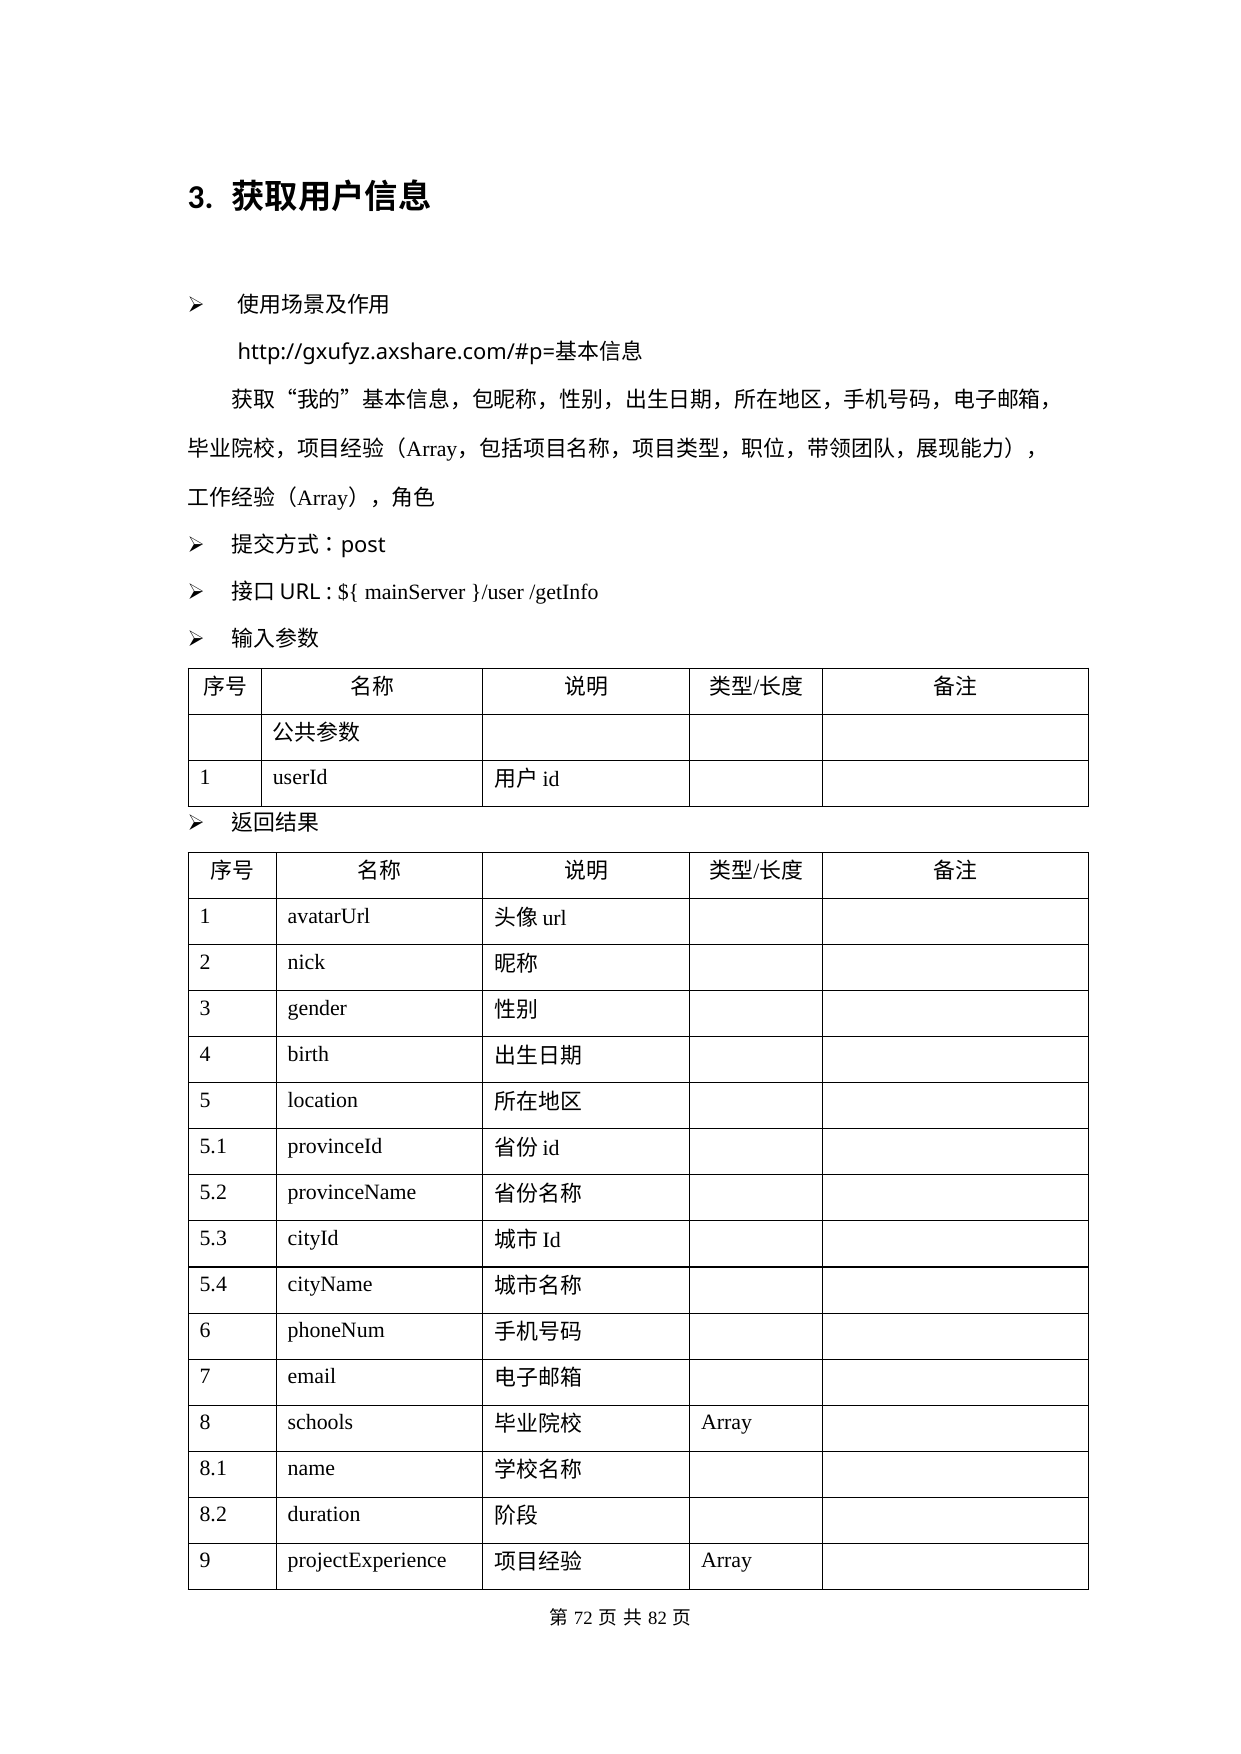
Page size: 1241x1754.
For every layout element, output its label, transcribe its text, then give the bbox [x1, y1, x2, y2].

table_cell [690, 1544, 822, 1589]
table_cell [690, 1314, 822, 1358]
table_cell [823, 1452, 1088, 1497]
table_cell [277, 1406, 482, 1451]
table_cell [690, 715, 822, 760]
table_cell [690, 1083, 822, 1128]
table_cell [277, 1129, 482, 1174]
list 返回结果 [187, 807, 1053, 839]
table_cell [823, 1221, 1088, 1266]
list 输入参数 [187, 622, 1053, 655]
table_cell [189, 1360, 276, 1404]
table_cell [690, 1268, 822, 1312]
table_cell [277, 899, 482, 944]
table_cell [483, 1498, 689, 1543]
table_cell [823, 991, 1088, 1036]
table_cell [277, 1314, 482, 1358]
list 使用场景及作用 [187, 289, 1053, 322]
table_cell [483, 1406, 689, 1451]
subtitle 获取用户信息 [187, 162, 1053, 227]
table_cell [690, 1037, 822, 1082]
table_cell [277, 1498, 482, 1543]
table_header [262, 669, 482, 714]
list 接口URL : ${ mainServer }/user /getInfo [187, 575, 1053, 607]
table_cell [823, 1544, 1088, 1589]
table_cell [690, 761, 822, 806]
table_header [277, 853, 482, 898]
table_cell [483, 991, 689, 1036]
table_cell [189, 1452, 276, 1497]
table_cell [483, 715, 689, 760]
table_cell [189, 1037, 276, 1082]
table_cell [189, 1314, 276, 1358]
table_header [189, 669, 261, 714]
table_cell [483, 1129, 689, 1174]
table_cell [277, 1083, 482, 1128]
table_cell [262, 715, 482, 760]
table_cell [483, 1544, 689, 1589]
text 获取“我的”基本信息，包昵称，性别，出生日期，所在地区，手机号码，电子邮箱，毕业院校，项目经验（Array，包括项目名称，项目类型，职位，带领团队，展现能力），工作经验（Array），角色 [187, 382, 1053, 512]
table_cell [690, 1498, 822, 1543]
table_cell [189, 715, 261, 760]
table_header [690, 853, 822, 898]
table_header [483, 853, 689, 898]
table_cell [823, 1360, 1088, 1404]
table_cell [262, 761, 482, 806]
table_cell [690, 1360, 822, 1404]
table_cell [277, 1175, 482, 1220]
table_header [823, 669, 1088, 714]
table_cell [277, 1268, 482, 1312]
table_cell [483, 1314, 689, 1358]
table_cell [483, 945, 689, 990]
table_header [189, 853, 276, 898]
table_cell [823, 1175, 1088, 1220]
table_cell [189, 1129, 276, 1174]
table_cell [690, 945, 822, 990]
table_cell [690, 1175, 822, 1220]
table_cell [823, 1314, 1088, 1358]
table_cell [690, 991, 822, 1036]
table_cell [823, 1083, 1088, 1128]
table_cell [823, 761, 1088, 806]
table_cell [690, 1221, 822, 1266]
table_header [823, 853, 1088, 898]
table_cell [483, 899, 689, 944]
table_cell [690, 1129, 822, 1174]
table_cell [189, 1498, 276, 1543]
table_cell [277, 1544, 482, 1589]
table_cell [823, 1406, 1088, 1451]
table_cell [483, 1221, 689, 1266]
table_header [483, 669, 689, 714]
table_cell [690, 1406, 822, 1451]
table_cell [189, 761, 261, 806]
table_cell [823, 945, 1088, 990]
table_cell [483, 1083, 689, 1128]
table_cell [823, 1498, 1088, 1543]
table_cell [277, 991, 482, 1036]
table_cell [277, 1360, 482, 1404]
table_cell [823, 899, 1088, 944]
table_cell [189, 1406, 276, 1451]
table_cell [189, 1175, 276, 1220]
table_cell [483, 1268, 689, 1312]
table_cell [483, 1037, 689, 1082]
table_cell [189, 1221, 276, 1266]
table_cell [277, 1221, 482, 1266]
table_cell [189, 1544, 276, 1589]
text http://gxufyz.axshare.com/#p=基本信息 [237, 334, 1053, 367]
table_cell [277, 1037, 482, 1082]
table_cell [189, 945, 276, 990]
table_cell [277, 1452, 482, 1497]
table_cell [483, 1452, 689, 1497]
list 提交方式：post [187, 528, 1053, 560]
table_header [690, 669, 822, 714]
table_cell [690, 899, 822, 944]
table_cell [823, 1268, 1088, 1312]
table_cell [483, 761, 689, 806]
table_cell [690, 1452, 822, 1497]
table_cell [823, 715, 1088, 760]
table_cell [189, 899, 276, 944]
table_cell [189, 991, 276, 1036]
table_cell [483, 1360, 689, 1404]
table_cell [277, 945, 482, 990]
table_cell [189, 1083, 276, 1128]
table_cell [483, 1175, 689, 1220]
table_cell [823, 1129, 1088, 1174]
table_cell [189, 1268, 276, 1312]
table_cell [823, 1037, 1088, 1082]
